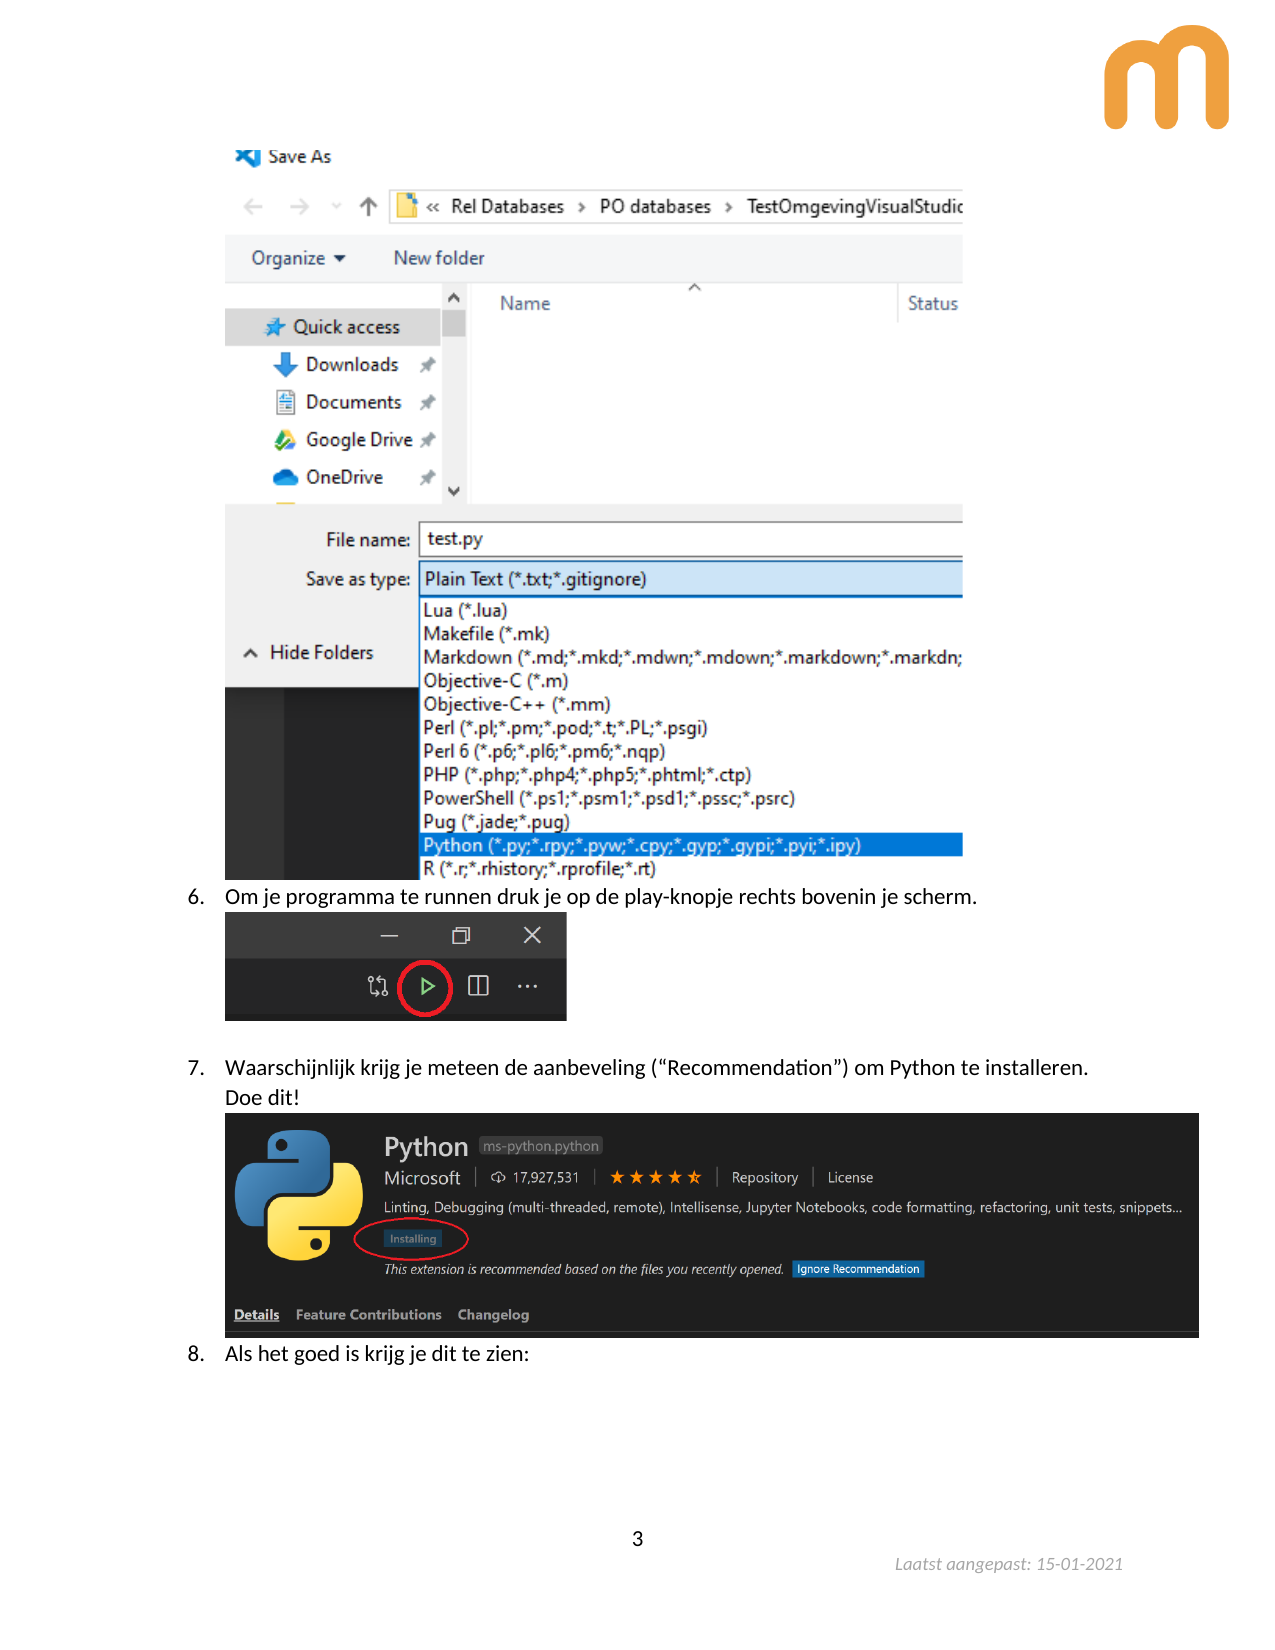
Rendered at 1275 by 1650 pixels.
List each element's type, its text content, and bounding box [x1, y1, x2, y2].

picture [225, 912, 567, 1021]
picture [1100, 20, 1240, 135]
picture [225, 150, 963, 880]
list Om je programma te runnen druk je op de play-knopje rechts bovenin je scherm. [187, 882, 1125, 910]
picture [225, 1113, 1199, 1338]
list Als het goed is krijg je dit te zien: [187, 1339, 1125, 1367]
list Waarschijnlijk krijg je meteen de aanbeveling (“Recommendation”) om Python te installeren. Doe dit! [187, 1053, 1125, 1111]
